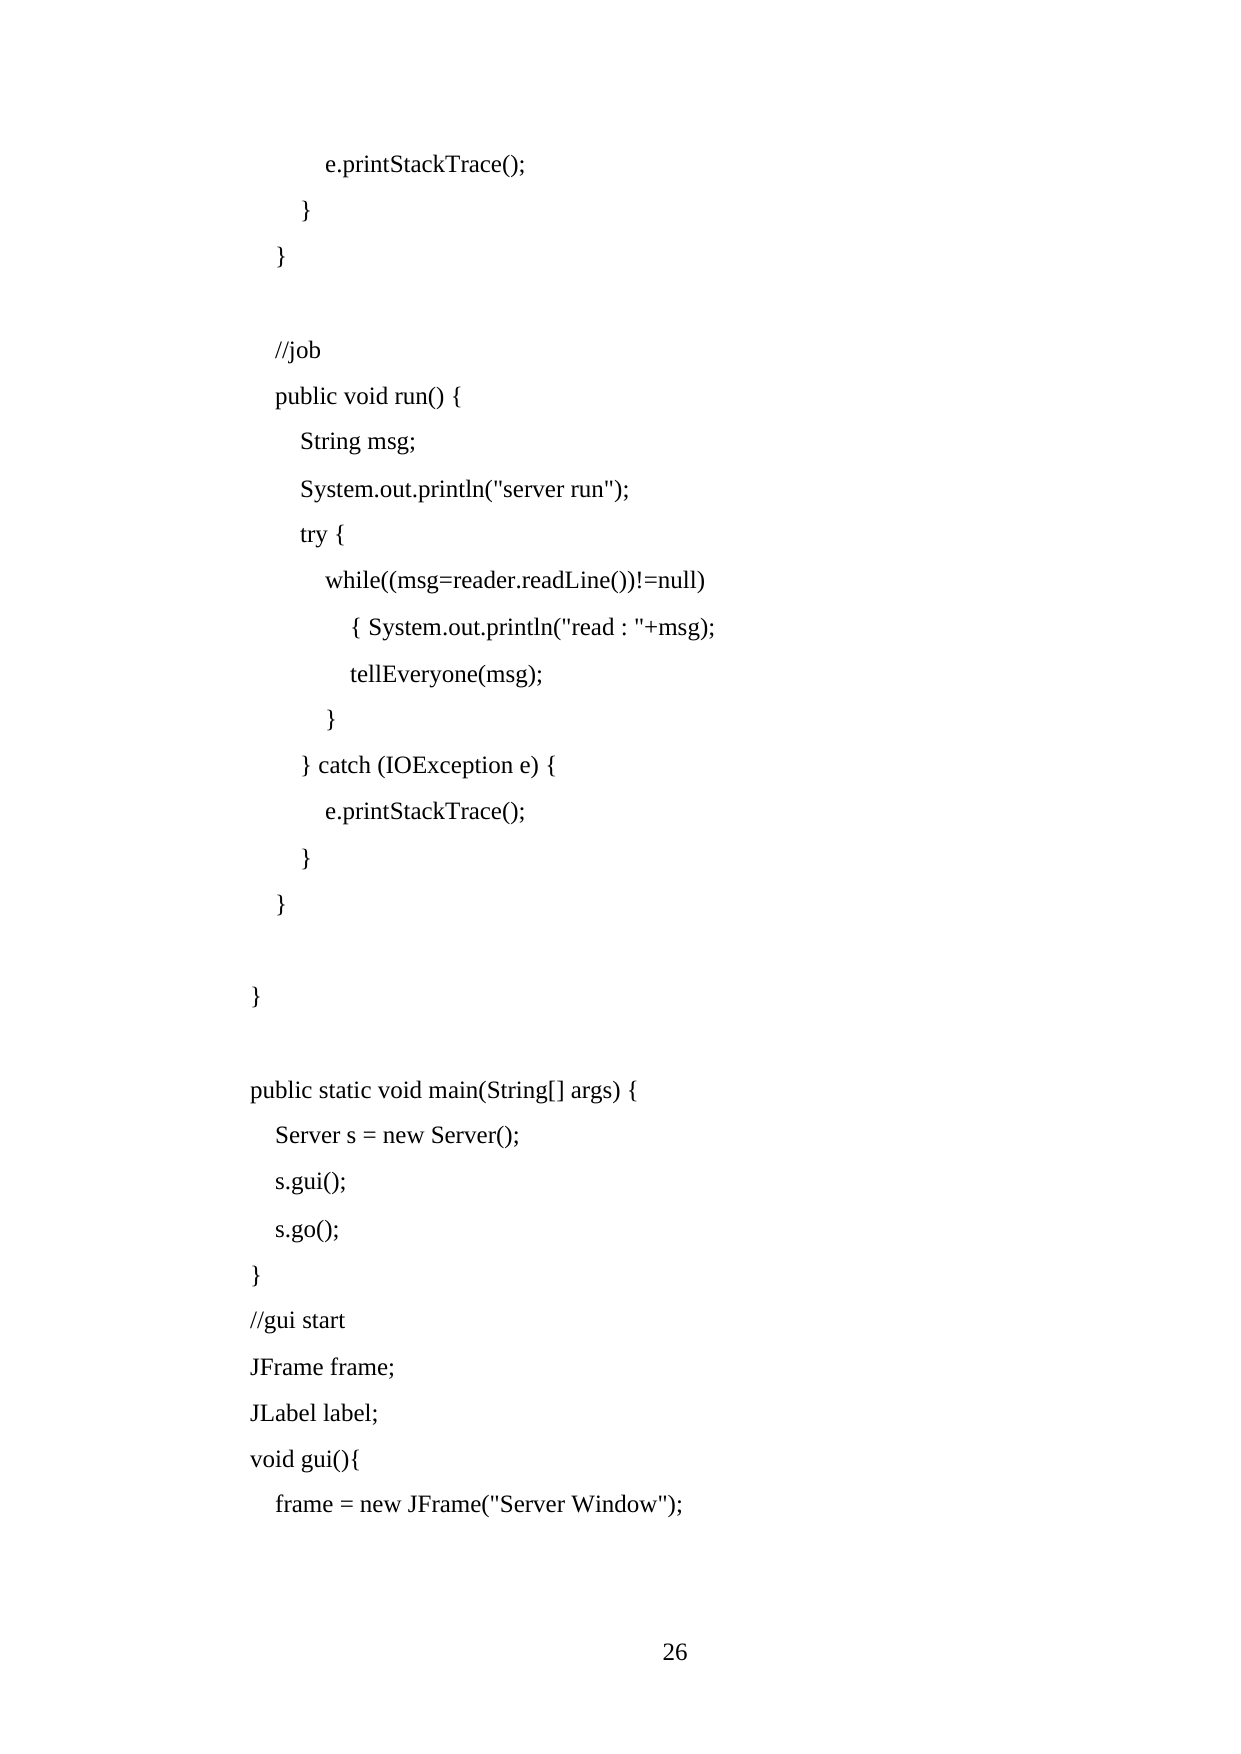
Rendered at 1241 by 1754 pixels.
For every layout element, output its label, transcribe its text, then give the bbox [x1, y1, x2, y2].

text frame = new JFrame("Server Window"); [275, 1491, 1142, 1518]
text } [275, 241, 1142, 270]
text } [300, 843, 1142, 872]
text } [300, 195, 1142, 224]
text e.printStackTrace(); [325, 149, 1142, 178]
text //gui start JFrame frame; JLabel label; void gui(){ [250, 1306, 397, 1473]
text public static void main(String[] args) { Server s = new Server(); [250, 1075, 641, 1149]
text public void run() { String msg; [275, 381, 464, 455]
text while((msg=reader.readLine())!=null){ System.out.println("read : "+msg); tellEveryone(msg); [325, 565, 867, 687]
text } [250, 1260, 1142, 1288]
text } catch (IOException e) { e.printStackTrace(); [300, 750, 559, 824]
text } [250, 981, 1142, 1010]
text } [325, 706, 1142, 733]
text //job [275, 335, 1142, 364]
text s.go(); [275, 1214, 1142, 1243]
text } [275, 889, 1142, 918]
text s.gui(); [275, 1166, 1142, 1195]
text System.out.println("server run"); try { [300, 474, 631, 548]
